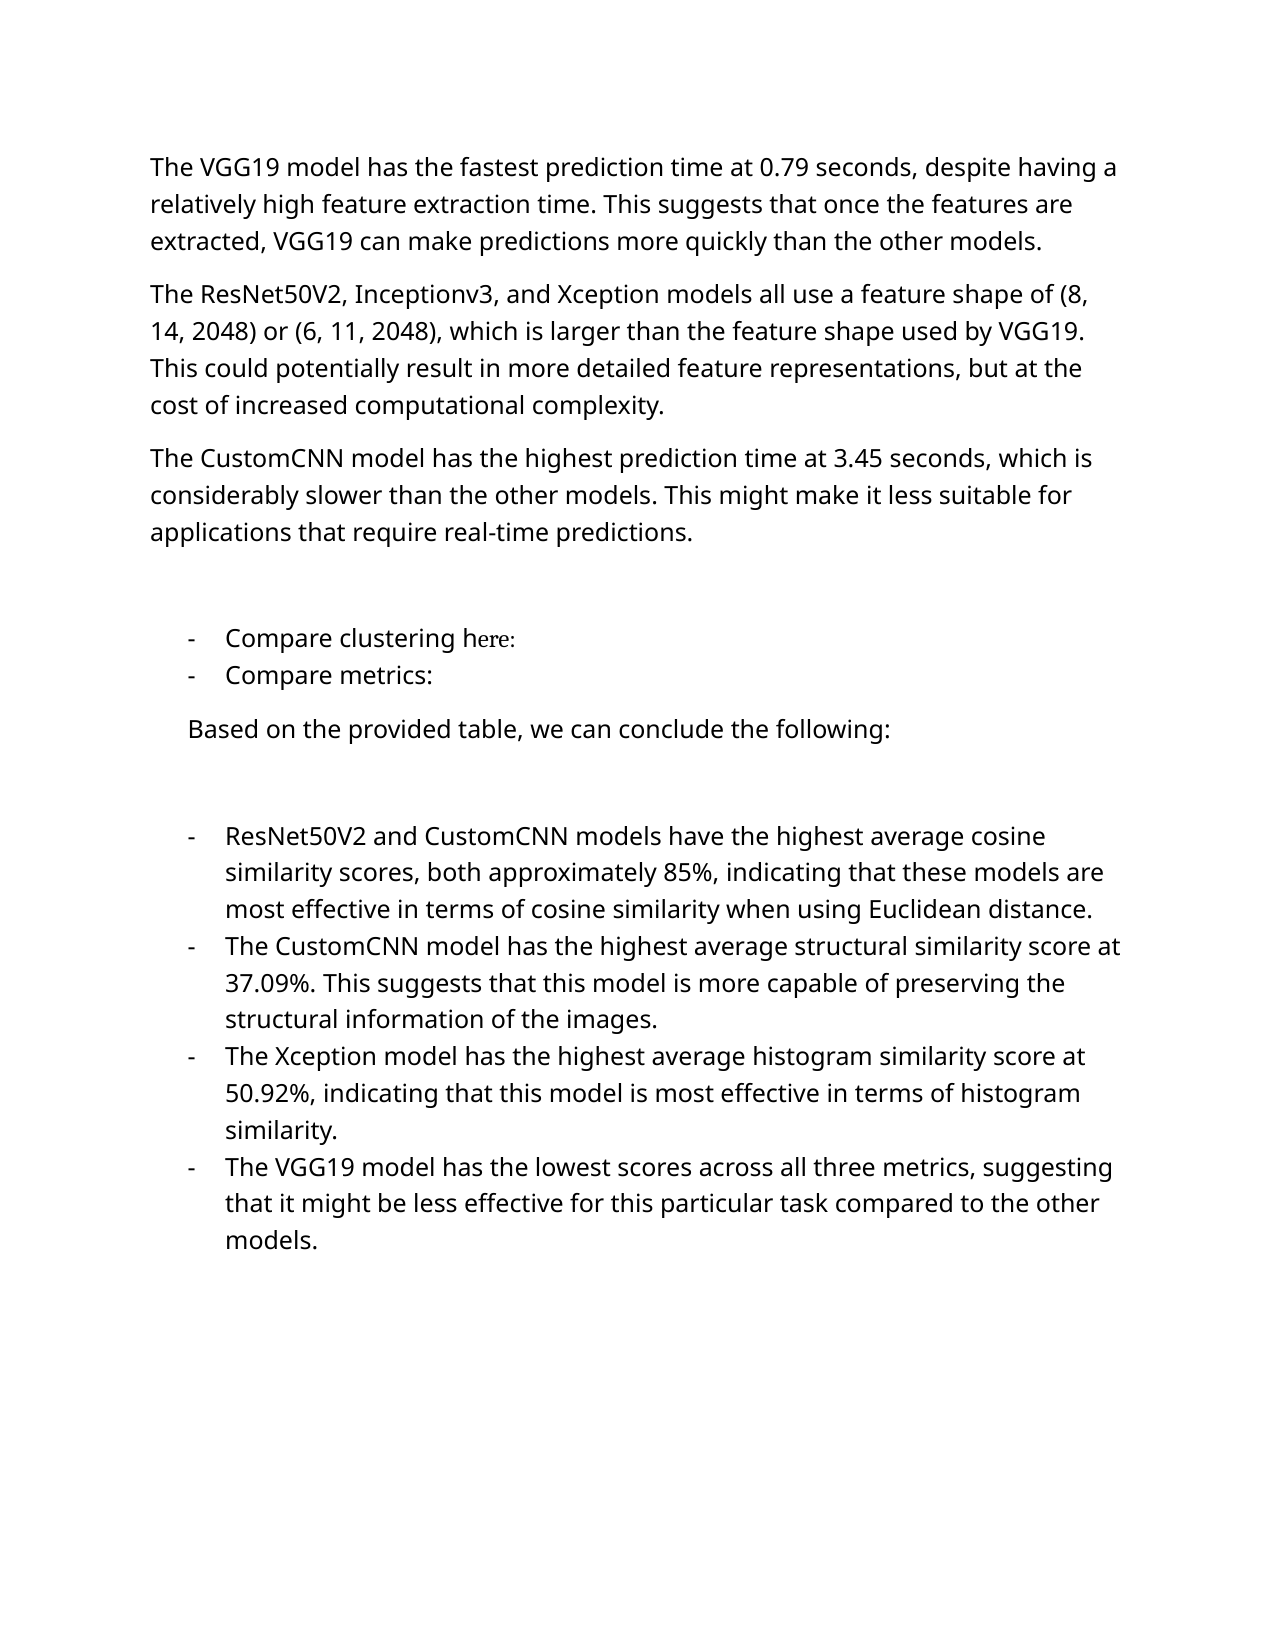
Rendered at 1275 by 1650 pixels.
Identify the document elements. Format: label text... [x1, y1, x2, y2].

list The Xception model has the highest average histogram similarity score at 50.92%, indicating that this model is most effective in terms of histogram similarity. [187, 1039, 1125, 1146]
text The CustomCNN model has the highest prediction time at 3.45 seconds, which is considerably slower than the other models. This might make it less suitable for applications that require real-time predictions. [150, 441, 1125, 548]
list Compare clustering here: [187, 621, 1125, 655]
list The CustomCNN model has the highest average structural similarity score at 37.09%. This suggests that this model is more capable of preserving the structural information of the images. [187, 928, 1125, 1036]
list ResNet50V2 and CustomCNN models have the highest average cosine similarity scores, both approximately 85%, indicating that these models are most effective in terms of cosine similarity when using Euclidean distance. [187, 818, 1125, 926]
list Compare metrics: [187, 658, 1125, 692]
text The VGG19 model has the fastest prediction time at 0.79 seconds, despite having a relatively high feature extraction time. This suggests that once the features are extracted, VGG19 can make predictions more quickly than the other models. [150, 150, 1125, 258]
text The ResNet50V2, Inceptionv3, and Xception models all use a feature shape of (8, 14, 2048) or (6, 11, 2048), which is larger than the feature shape used by VGG19. This could potentially result in more detailed feature representations, but at the cost of increased computational complexity. [150, 277, 1125, 421]
list The VGG19 model has the lowest scores across all three metrics, suggesting that it might be less effective for this particular task compared to the other models. [187, 1149, 1125, 1257]
text Based on the provided table, we can conclude the following: [187, 711, 1125, 745]
